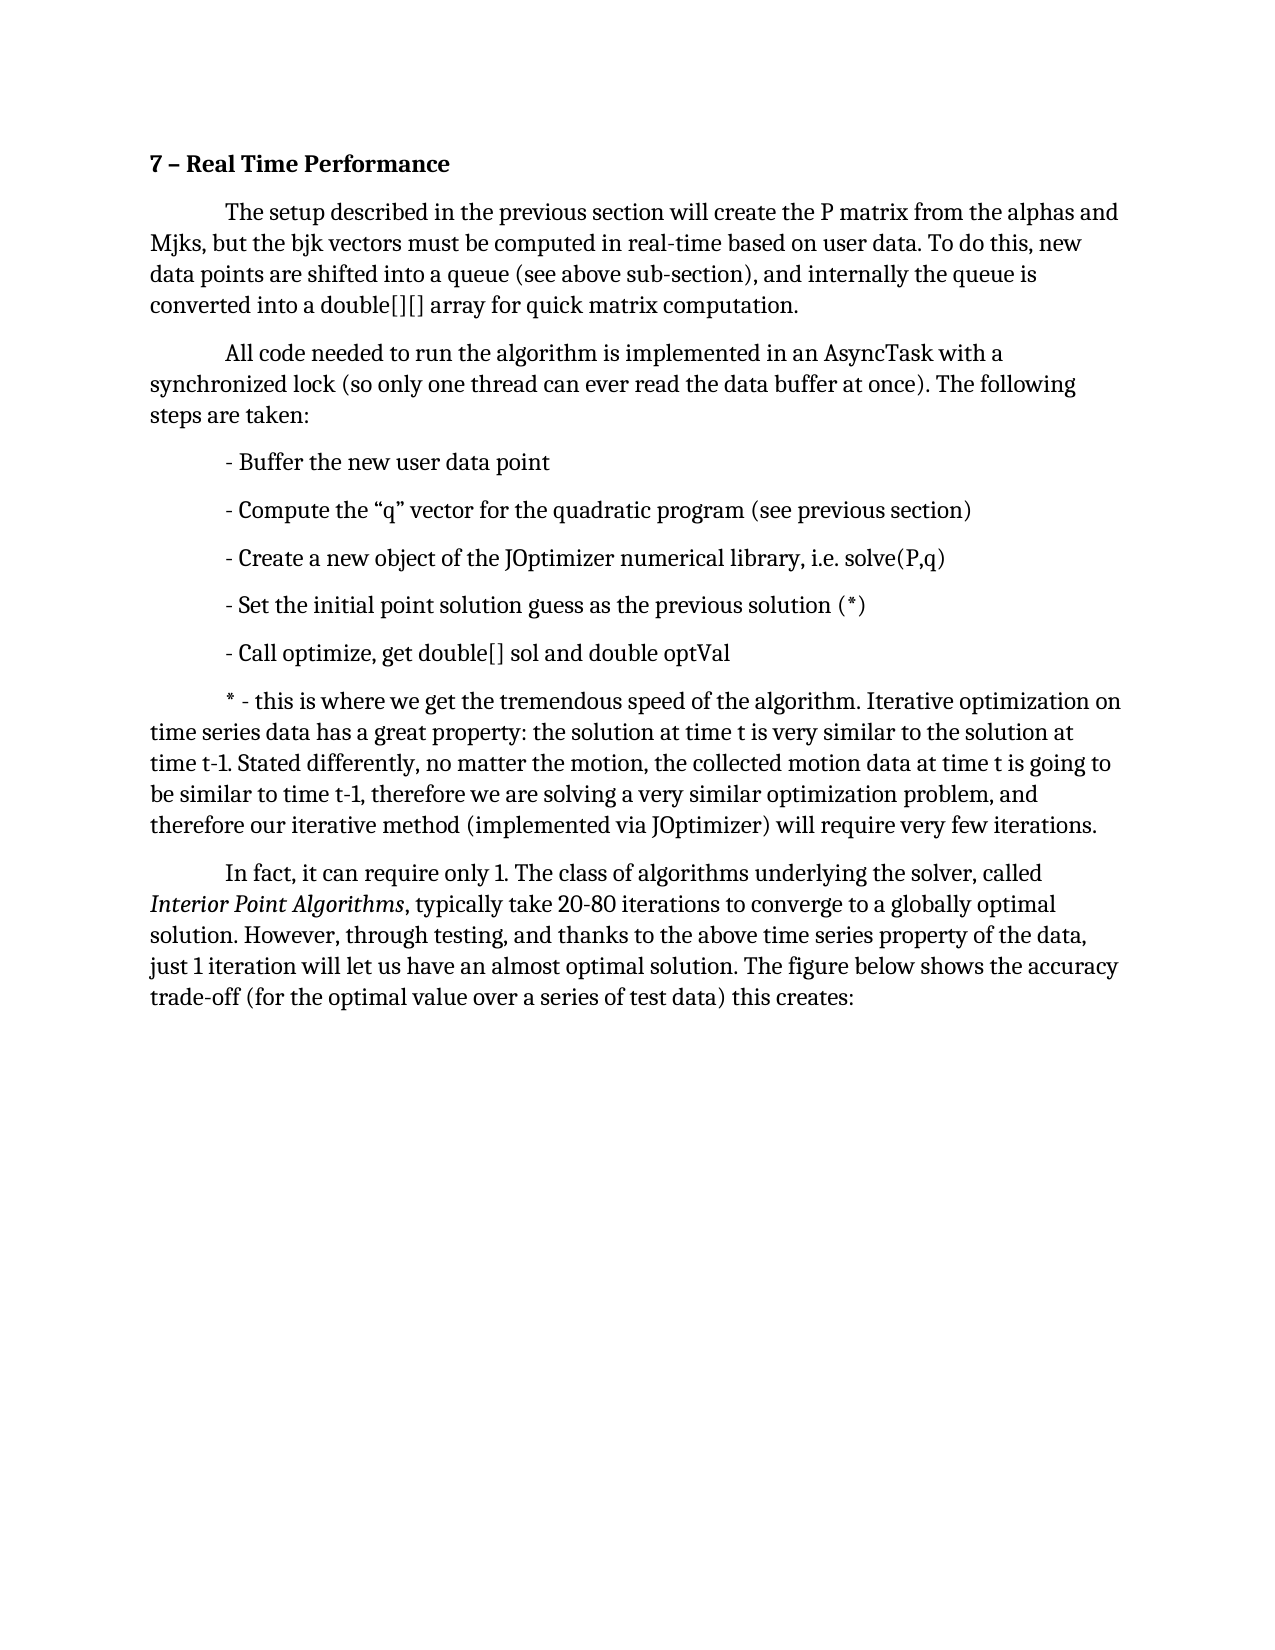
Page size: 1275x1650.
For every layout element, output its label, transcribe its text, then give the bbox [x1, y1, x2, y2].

text All code needed to run the algorithm is implemented in an AsyncTask with a synchronized lock (so only one thread can ever read the data buffer at once). The following steps are taken: [150, 338, 1125, 429]
text In fact, it can require only 1. The class of algorithms underlying the solver, called Interior Point Algorithms, typically take 20-80 iterations to converge to a globally optimal solution. However, through testing, and thanks to the above time series property of the data, just 1 iteration will let us have an almost optimal solution. The figure below shows the accuracy trade-off (for the optimal value over a series of test data) this creates: [150, 859, 1125, 1012]
text - Set the initial point solution guess as the previous solution (*) [150, 591, 1125, 620]
text - Create a new object of the JOptimizer numerical library, i.e. solve(P,q) [150, 544, 1125, 572]
text * - this is where we get the tremendous speed of the algorithm. Iterative optimization on time series data has a great property: the solution at time t is very similar to the solution at time t-1. Stated differently, no matter the motion, the collected motion data at time t is going to be similar to time t-1, therefore we are solving a very similar optimization problem, and therefore our iterative method (implemented via JOptimizer) will require very few iterations. [150, 687, 1125, 840]
text The setup described in the previous section will create the P matrix from the alphas and Mjks, but the bjk vectors must be computed in real-time based on user data. To do this, new data points are shifted into a queue (see above sub-section), and internally the queue is converted into a double[][] array for quick matrix computation. [150, 198, 1125, 319]
text 7 – Real Time Performance [150, 150, 1125, 179]
text - Buffer the new user data point [150, 448, 1125, 477]
text - Call optimize, get double[] sol and double optVal [150, 639, 1125, 668]
text - Compute the “q” vector for the quadratic program (see previous section) [150, 496, 1125, 525]
